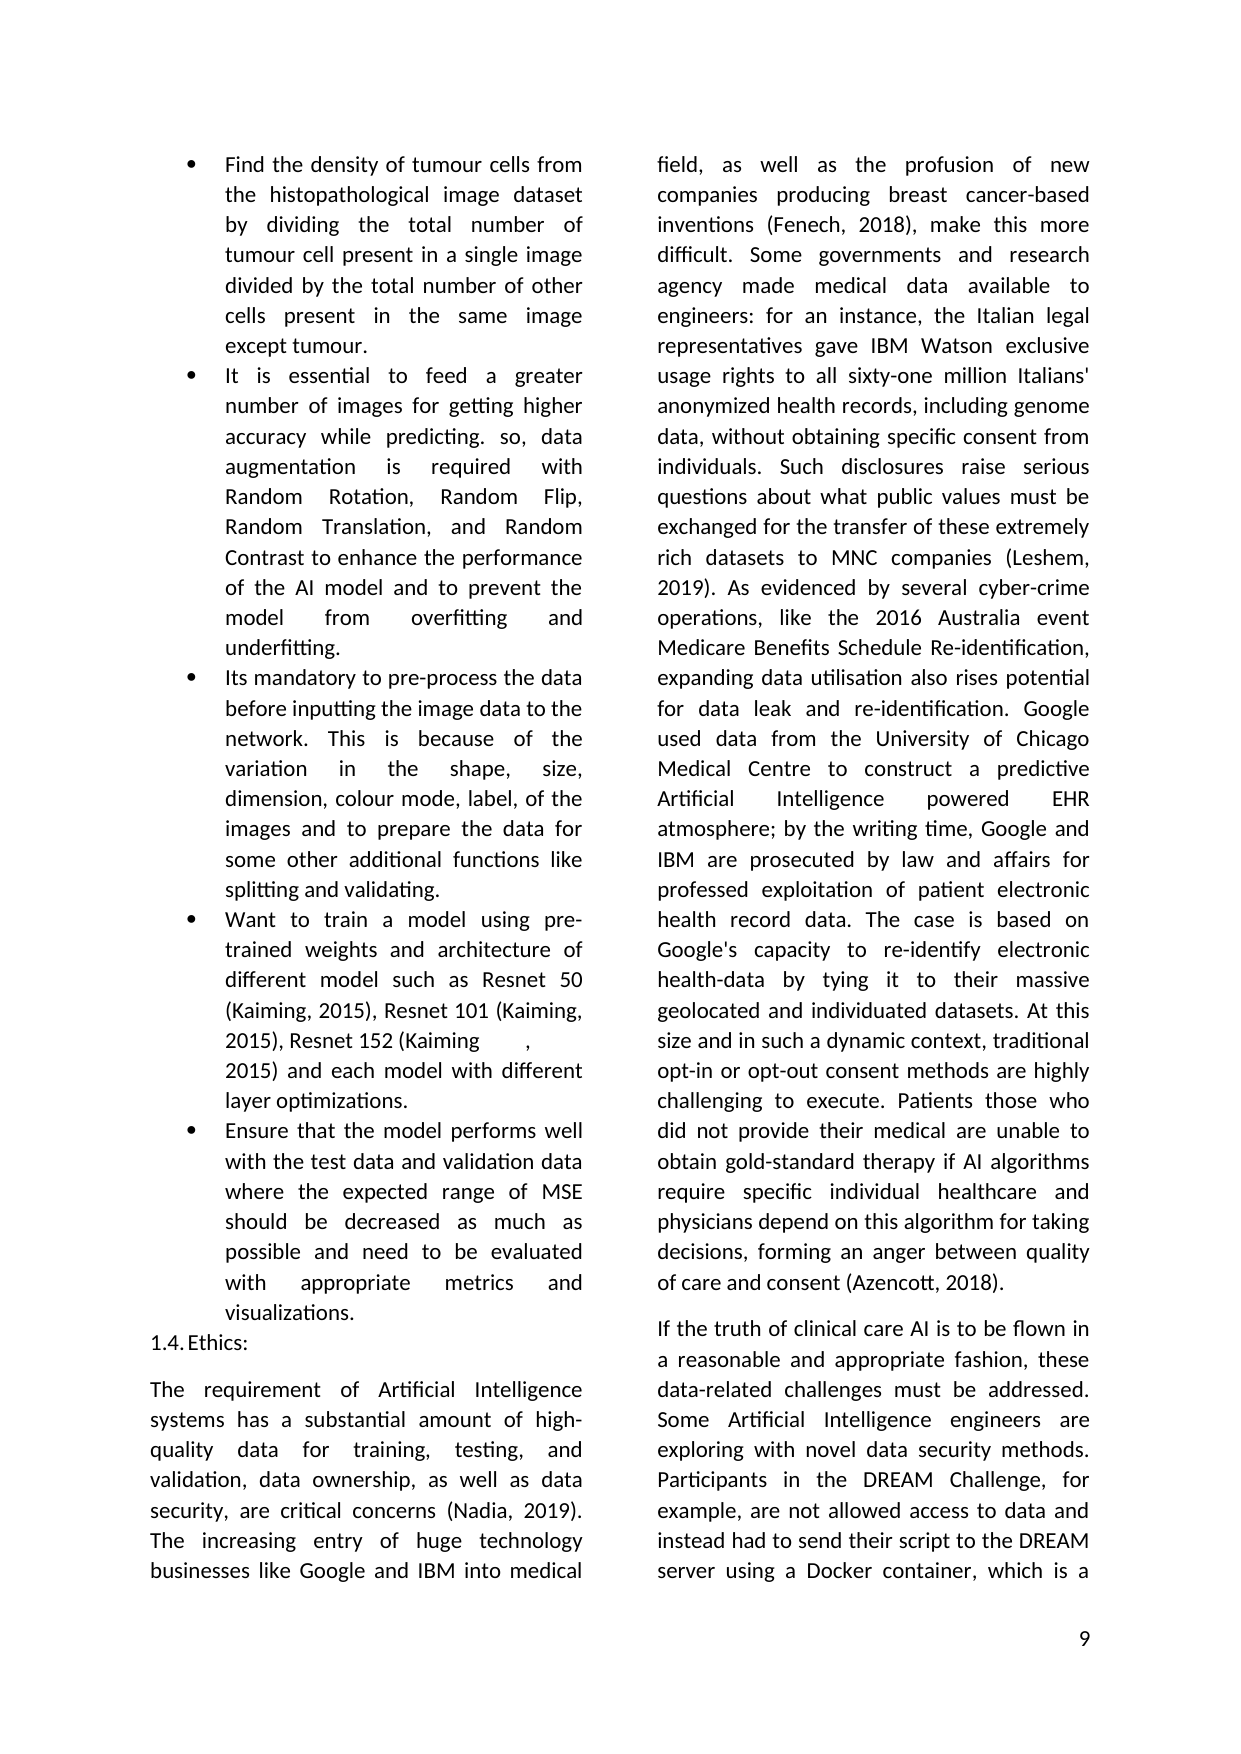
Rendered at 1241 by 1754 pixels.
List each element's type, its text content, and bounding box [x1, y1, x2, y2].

list Ethics: [150, 1328, 583, 1356]
text The requirement of Artificial Intelligence systems has a substantial amount of high-quality data for training, testing, and validation, data ownership, as well as data security, are critical concerns (Nadia, 2019). The increasing entry of huge technology businesses like Google and IBM into medical field, as well as the profusion of new companies producing breast cancer-based inventions (Fenech, 2018), make this more difficult. Some governments and research agency made medical data available to engineers: for an instance, the Italian legal representatives gave IBM Watson exclusive usage rights to all sixty-one million Italians' anonymized health records, including genome data, without obtaining specific consent from individuals. Such disclosures raise serious questions about what public values must be exchanged for the transfer of these extremely rich datasets to MNC companies (Leshem, 2019). As evidenced by several cyber-crime operations, like the 2016 Australia event Medicare Benefits Schedule Re-identification, expanding data utilisation also rises potential for data leak and re-identification. Google used data from the University of Chicago Medical Centre to construct a predictive Artificial Intelligence powered EHR atmosphere; by the writing time, Google and IBM are prosecuted by law and affairs for professed exploitation of patient electronic health record data. The case is based on Google's capacity to re-identify electronic health-data by tying it to their massive geolocated and individuated datasets. At this size and in such a dynamic context, traditional opt-in or opt-out consent methods are highly challenging to execute. Patients those who did not provide their medical are unable to obtain gold-standard therapy if AI algorithms require specific individual healthcare and physicians depend on this algorithm for taking decisions, forming an anger between quality of care and consent (Azencott, 2018). [657, 150, 1090, 1296]
list It is essential to feed a greater number of images for getting higher accuracy while predicting. so, data augmentation is required with Random Rotation, Random Flip, Random Translation, and Random Contrast to enhance the performance of the AI model and to prevent the model from overfitting and underfitting. [187, 361, 583, 661]
list Its mandatory to pre-process the data before inputting the image data to the network. This is because of the variation in the shape, size, dimension, colour mode, label, of the images and to prepare the data for some other additional functions like splitting and validating. [187, 663, 583, 903]
list Find the density of tumour cells from the histopathological image dataset by dividing the total number of tumour cell present in a single image divided by the total number of other cells present in the same image except tumour. [187, 150, 583, 359]
list Want to train a model using pre-trained weights and architecture of different model such as Resnet 50 (Kaiming, 2015), Resnet 101 (Kaiming, 2015), Resnet 152 (Kaiming , 2015) and each model with different layer optimizations. [187, 905, 583, 1114]
list Ensure that the model performs well with the test data and validation data where the expected range of MSE should be decreased as much as possible and need to be evaluated with appropriate metrics and visualizations. [187, 1117, 583, 1326]
